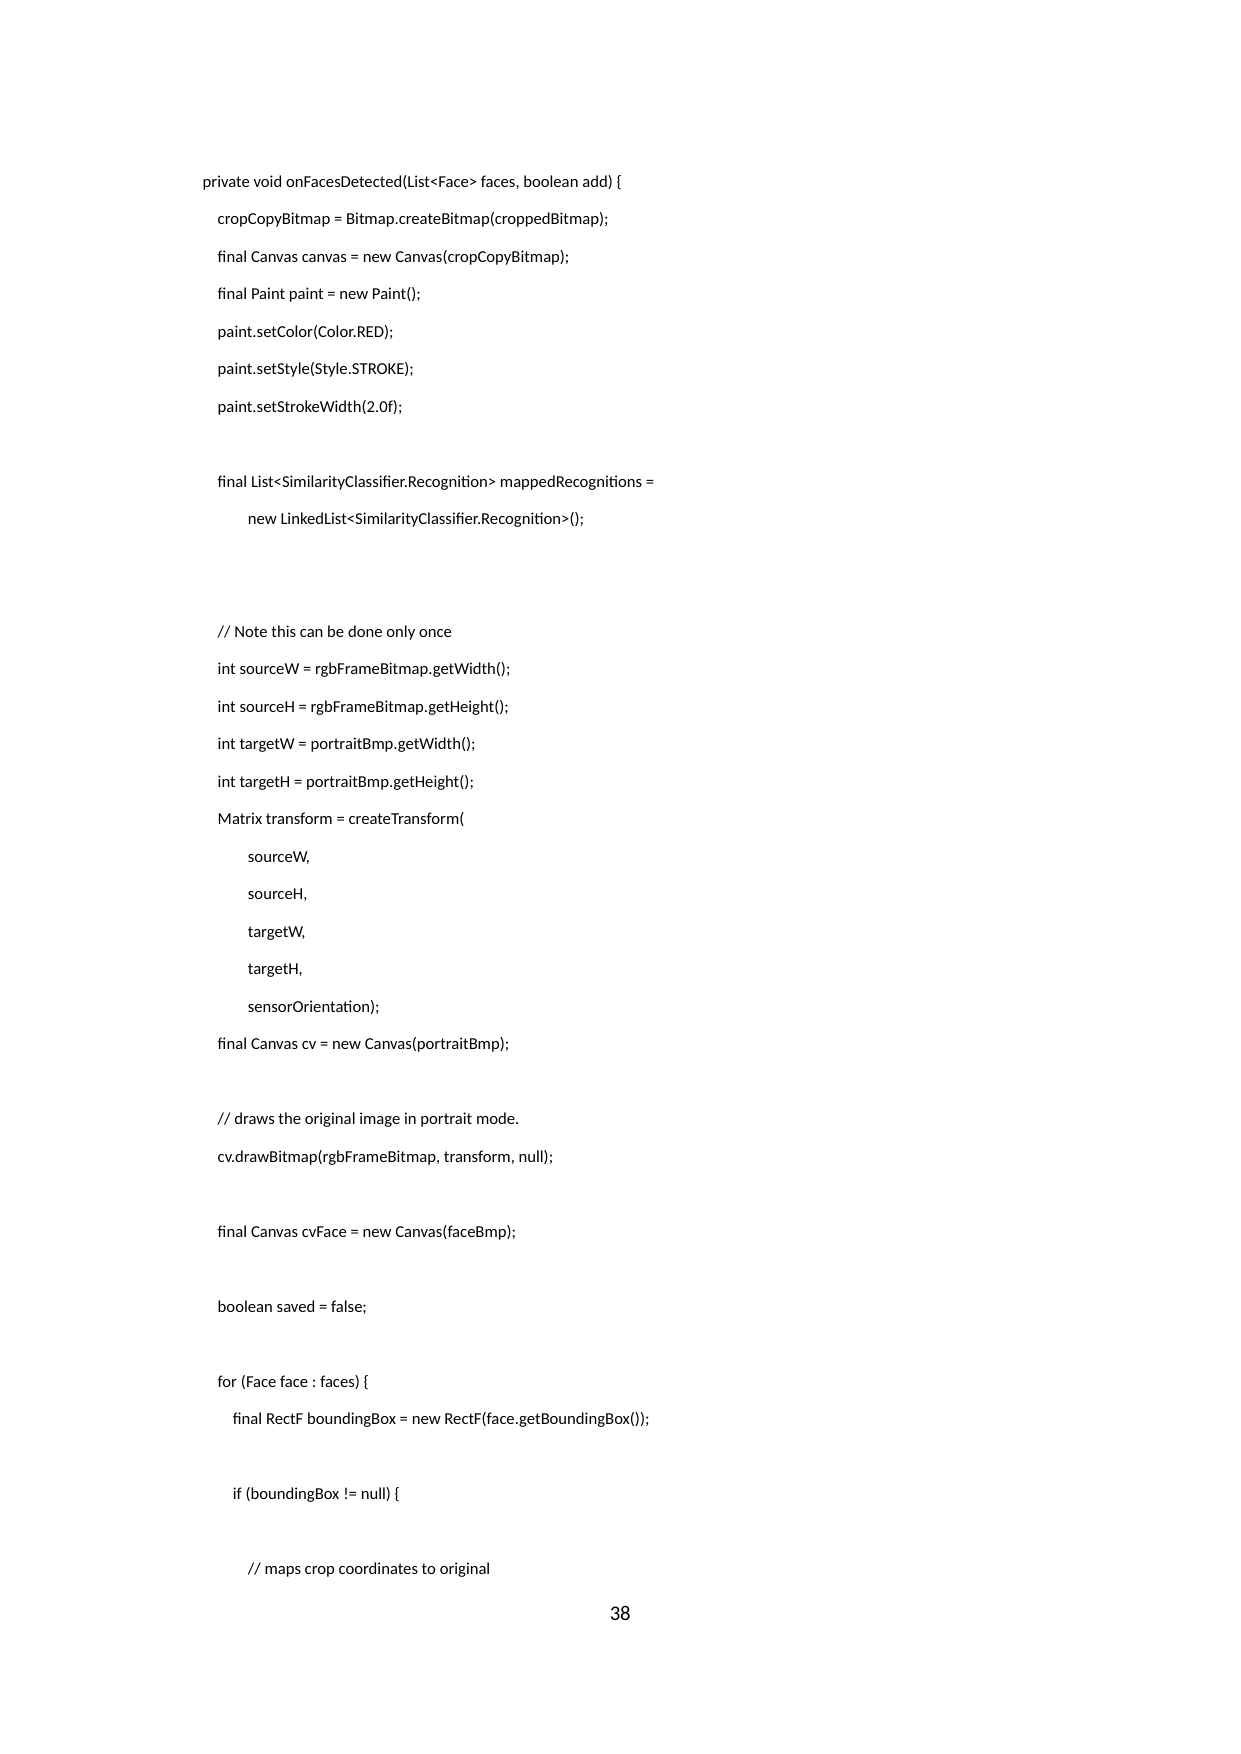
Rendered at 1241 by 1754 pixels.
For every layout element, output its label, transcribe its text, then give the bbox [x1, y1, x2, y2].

text final List<SimilarityClassifier.Recognition> mappedRecognitions = [187, 462, 1053, 500]
text Matrix transform = createTransform( [187, 800, 1053, 837]
text sensorOrientation); [187, 987, 1053, 1025]
text private void onFacesDetected(List<Face> faces, boolean add) { [187, 162, 1053, 200]
text targetW, [187, 912, 1053, 950]
text final Canvas cvFace = new Canvas(faceBmp); [187, 1212, 1053, 1250]
text paint.setStrokeWidth(2.0f); [187, 387, 1053, 425]
text final Canvas cv = new Canvas(portraitBmp); [187, 1025, 1053, 1062]
text paint.setColor(Color.RED); [187, 312, 1053, 350]
text targetH, [187, 950, 1053, 987]
text int targetW = portraitBmp.getWidth(); [187, 725, 1053, 762]
text for (Face face : faces) { [187, 1362, 1053, 1400]
text sourceW, [187, 837, 1053, 875]
text cropCopyBitmap = Bitmap.createBitmap(croppedBitmap); [187, 200, 1053, 237]
text final Paint paint = new Paint(); [187, 275, 1053, 312]
text if (boundingBox != null) { [187, 1475, 1053, 1512]
text int targetH = portraitBmp.getHeight(); [187, 762, 1053, 800]
text final Canvas canvas = new Canvas(cropCopyBitmap); [187, 237, 1053, 275]
text int sourceH = rgbFrameBitmap.getHeight(); [187, 687, 1053, 725]
text // draws the original image in portrait mode. [187, 1100, 1053, 1137]
text new LinkedList<SimilarityClassifier.Recognition>(); [187, 500, 1053, 537]
text int sourceW = rgbFrameBitmap.getWidth(); [187, 650, 1053, 687]
text // Note this can be done only once [187, 612, 1053, 650]
text cv.drawBitmap(rgbFrameBitmap, transform, null); [187, 1137, 1053, 1175]
text // maps crop coordinates to original [187, 1550, 1053, 1587]
text final RectF boundingBox = new RectF(face.getBoundingBox()); [187, 1400, 1053, 1437]
text paint.setStyle(Style.STROKE); [187, 350, 1053, 387]
text sourceH, [187, 875, 1053, 912]
text boolean saved = false; [187, 1287, 1053, 1325]
